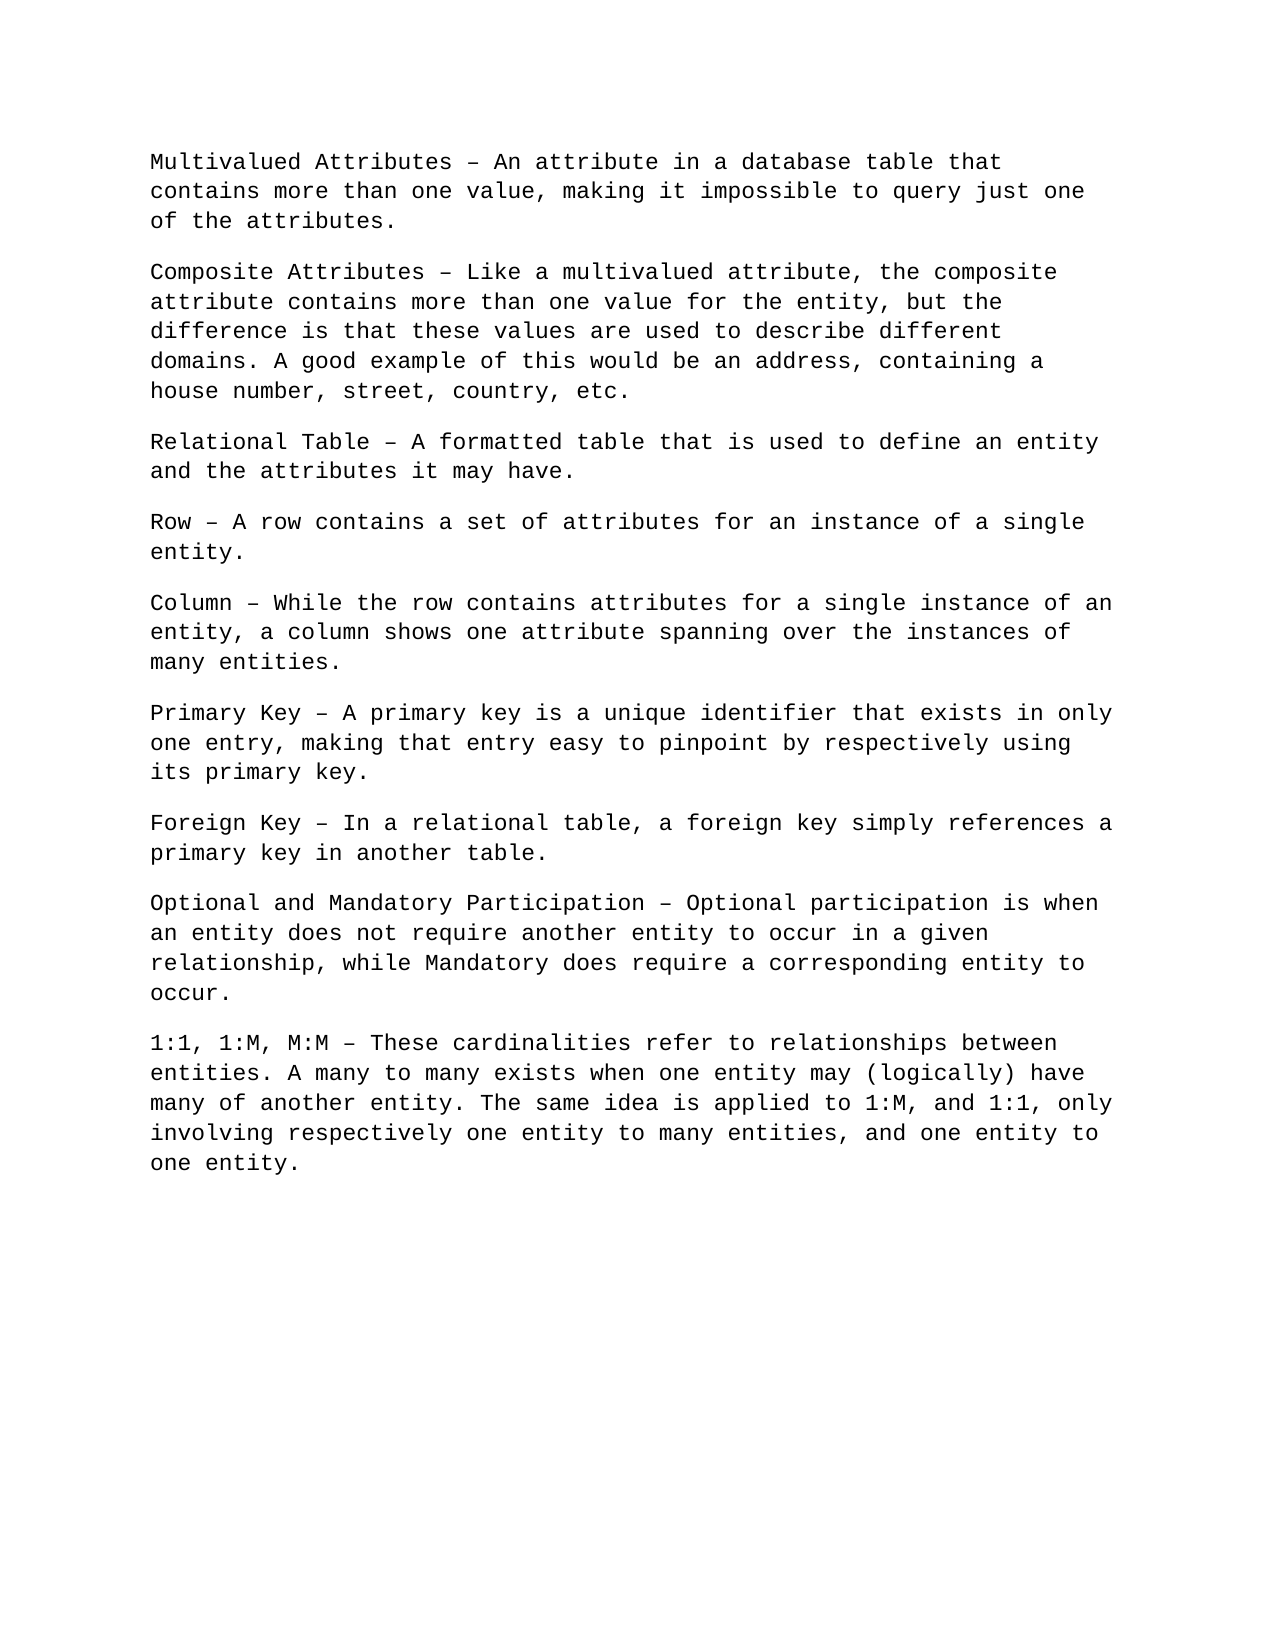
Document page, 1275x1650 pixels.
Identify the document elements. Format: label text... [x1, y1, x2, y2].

text Relational Table – A formatted table that is used to define an entity and the attributes it may have. [150, 430, 1125, 486]
text Optional and Mandatory Participation – Optional participation is when an entity does not require another entity to occur in a given relationship, while Mandatory does require a corresponding entity to occur. [150, 892, 1125, 1007]
text Column – While the row contains attributes for a single instance of an entity, a column shows one attribute spanning over the instances of many entities. [150, 591, 1125, 676]
text Composite Attributes – Like a multivalued attribute, the composite attribute contains more than one value for the entity, but the difference is that these values are used to describe different domains. A good example of this would be an address, containing a house number, street, country, etc. [150, 260, 1125, 405]
text Primary Key – A primary key is a unique identifier that exists in only one entry, making that entry easy to pinpoint by respectively using its primary key. [150, 701, 1125, 787]
text Row – A row contains a set of attributes for an instance of a single entity. [150, 510, 1125, 566]
text 1:1, 1:M, M:M – These cardinalities refer to relationships between entities. A many to many exists when one entity may (logically) have many of another entity. The same idea is applied to 1:M, and 1:1, only involving respectively one entity to many entities, and one entity to one entity. [150, 1032, 1125, 1177]
text Foreign Key – In a relational table, a foreign key simply references a primary key in another table. [150, 811, 1125, 867]
text Multivalued Attributes – An attribute in a database table that contains more than one value, making it impossible to query just one of the attributes. [150, 150, 1125, 236]
